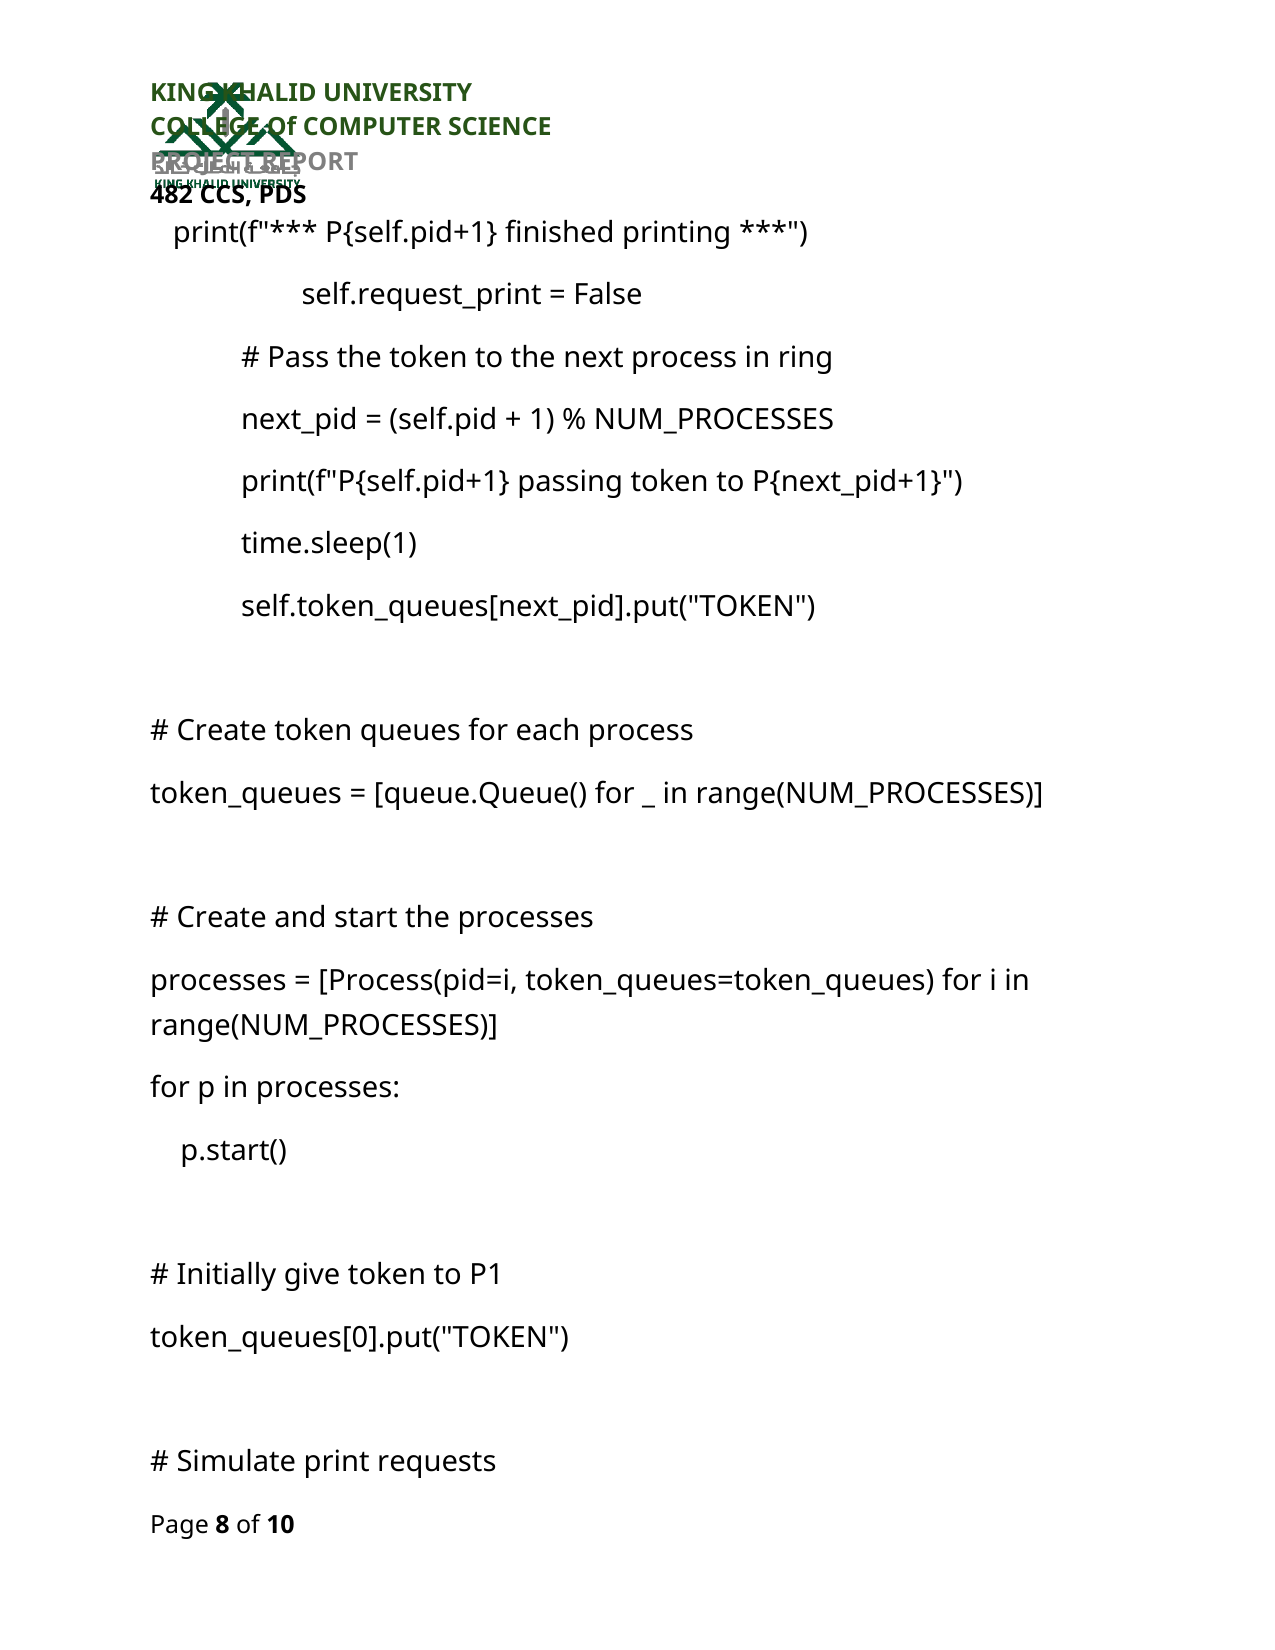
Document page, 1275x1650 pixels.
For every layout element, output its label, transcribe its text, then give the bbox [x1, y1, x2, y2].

text # Create and start the processes [150, 896, 1125, 936]
text next_pid = (self.pid + 1) % NUM_PROCESSES [150, 398, 1125, 438]
text self.token_queues[next_pid].put("TOKEN") [150, 585, 1125, 625]
text for p in processes: [150, 1067, 1125, 1106]
text print(f"P{self.pid+1} passing token to P{next_pid+1}") [150, 460, 1125, 500]
text # Create token queues for each process [150, 709, 1125, 749]
picture [297, 187, 305, 196]
text # Simulate print requests [150, 1440, 1125, 1480]
picture [280, 188, 287, 197]
picture [150, 75, 305, 197]
text self.request_print = False [150, 273, 1125, 313]
text # Pass the token to the next process in ring [150, 336, 1125, 376]
text token_queues = [queue.Queue() for _ in range(NUM_PROCESSES)] [150, 772, 1125, 812]
text processes = [Process(pid=i, token_queues=token_queues) for i in range(NUM_PROCESSES)] [150, 959, 1125, 1044]
text token_queues[0].put("TOKEN") [150, 1316, 1125, 1356]
text print(f"*** P{self.pid+1} finished printing ***") [150, 211, 1125, 251]
text # Initially give token to P1 [150, 1253, 1125, 1293]
text p.start() [150, 1129, 1125, 1169]
text time.sleep(1) [150, 523, 1125, 562]
